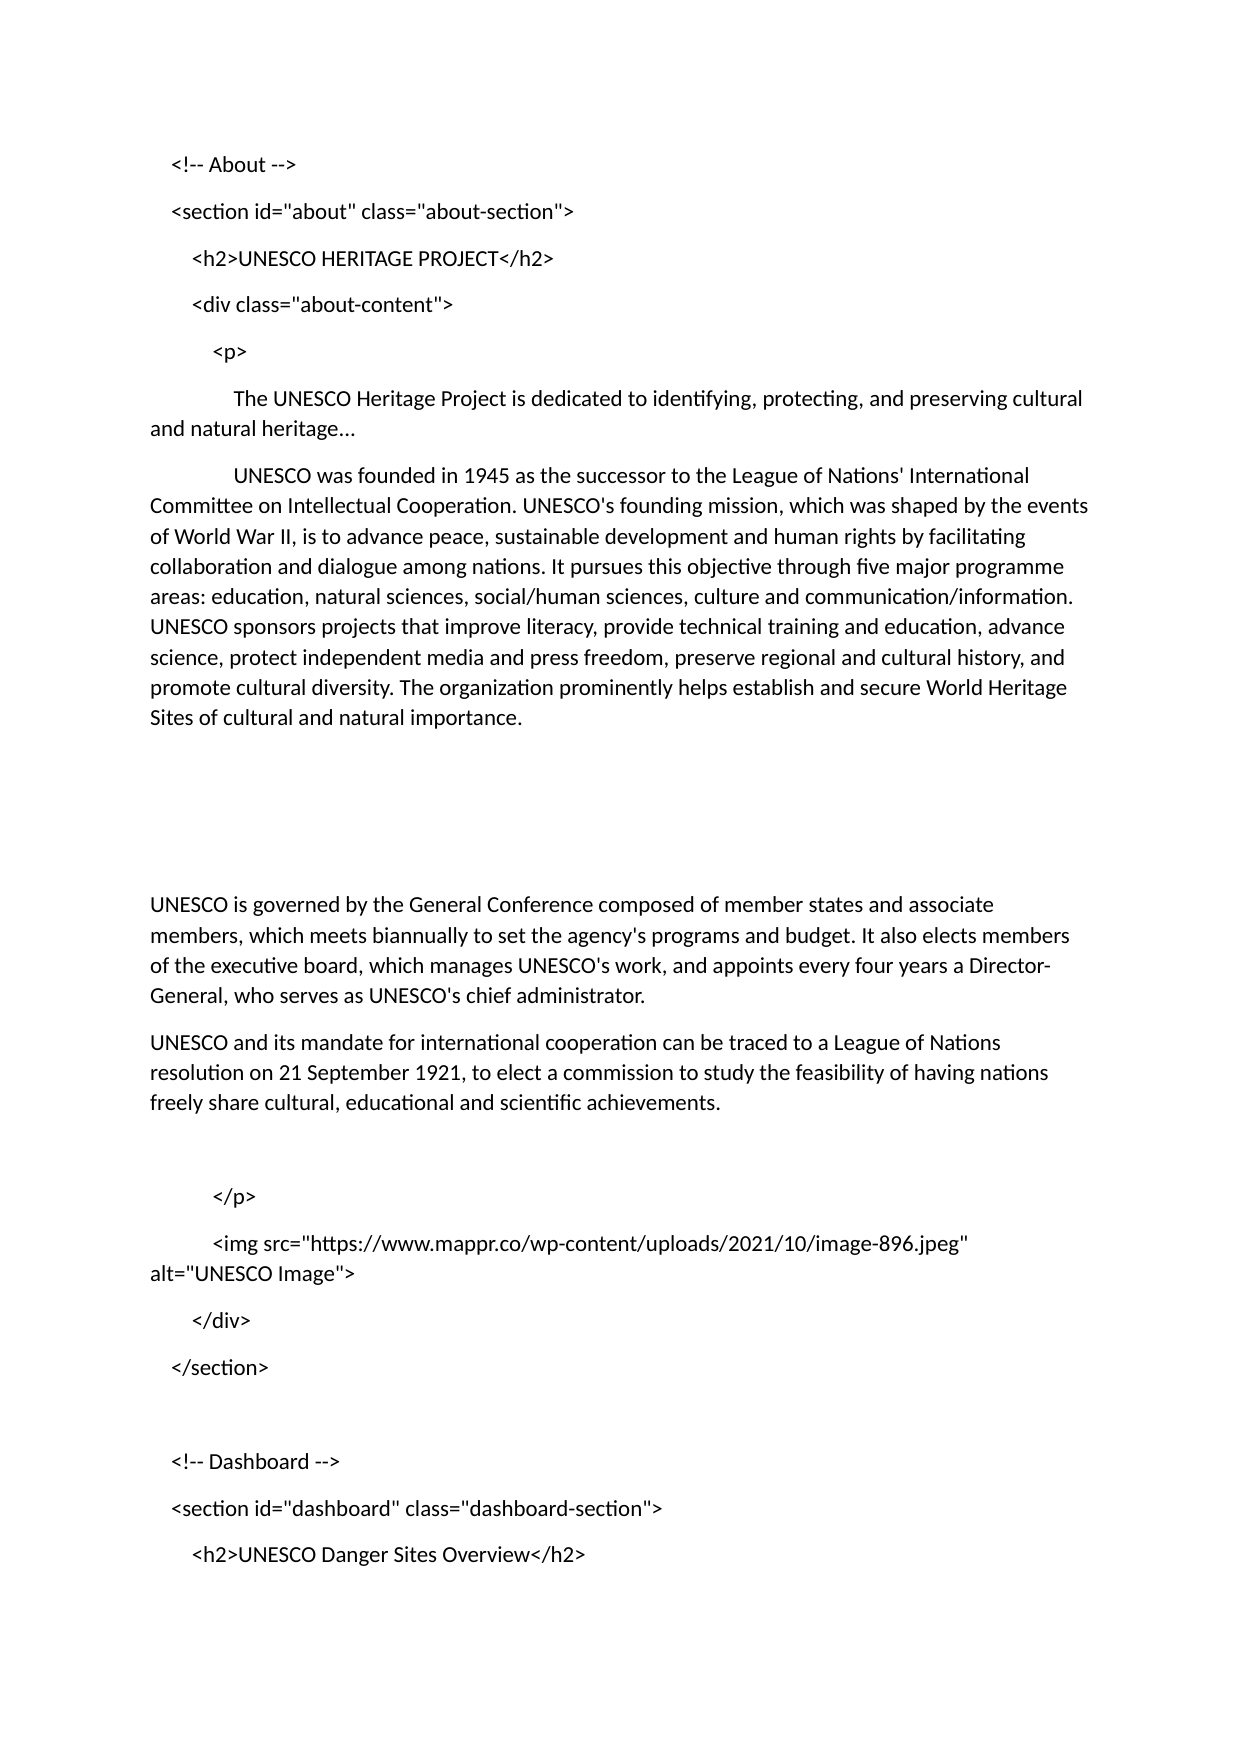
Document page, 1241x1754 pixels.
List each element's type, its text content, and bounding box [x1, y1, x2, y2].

text <h2>UNESCO HERITAGE PROJECT</h2> [150, 244, 1090, 272]
text UNESCO is governed by the General Conference composed of member states and associate members, which meets biannually to set the agency's programs and budget. It also elects members of the executive board, which manages UNESCO's work, and appoints every four years a Director-General, who serves as UNESCO's chief administrator. [150, 891, 1090, 1009]
text The UNESCO Heritage Project is dedicated to identifying, protecting, and preserving cultural and natural heritage... [150, 384, 1090, 443]
text UNESCO and its mandate for international cooperation can be traced to a League of Nations resolution on 21 September 1921, to elect a commission to study the feasibility of having nations freely share cultural, educational and scientific achievements. [150, 1028, 1090, 1117]
text </p> [150, 1182, 1090, 1210]
text UNESCO was founded in 1945 as the successor to the League of Nations' International Committee on Intellectual Cooperation. UNESCO's founding mission, which was shaped by the events of World War II, is to advance peace, sustainable development and human rights by facilitating collaboration and dialogue among nations. It pursues this objective through five major programme areas: education, natural sciences, social/human sciences, culture and communication/information. UNESCO sponsors projects that improve literacy, provide technical training and education, advance science, protect independent media and press freedom, preserve regional and cultural history, and promote cultural diversity. The organization prominently helps establish and secure World Heritage Sites of cultural and natural importance. [150, 461, 1090, 731]
text </div> [150, 1306, 1090, 1334]
text <section id="about" class="about-section"> [150, 197, 1090, 225]
text <div class="about-content"> [150, 291, 1090, 319]
text <h2>UNESCO Danger Sites Overview</h2> [150, 1541, 1090, 1569]
text <!-- Dashboard --> [150, 1447, 1090, 1475]
text </section> [150, 1353, 1090, 1381]
text <p> [150, 337, 1090, 366]
text <img src="https://www.mappr.co/wp-content/uploads/2021/10/image-896.jpeg" alt="UNESCO Image"> [150, 1229, 1090, 1287]
text <!-- About --> [150, 150, 1090, 178]
text <section id="dashboard" class="dashboard-section"> [150, 1494, 1090, 1522]
